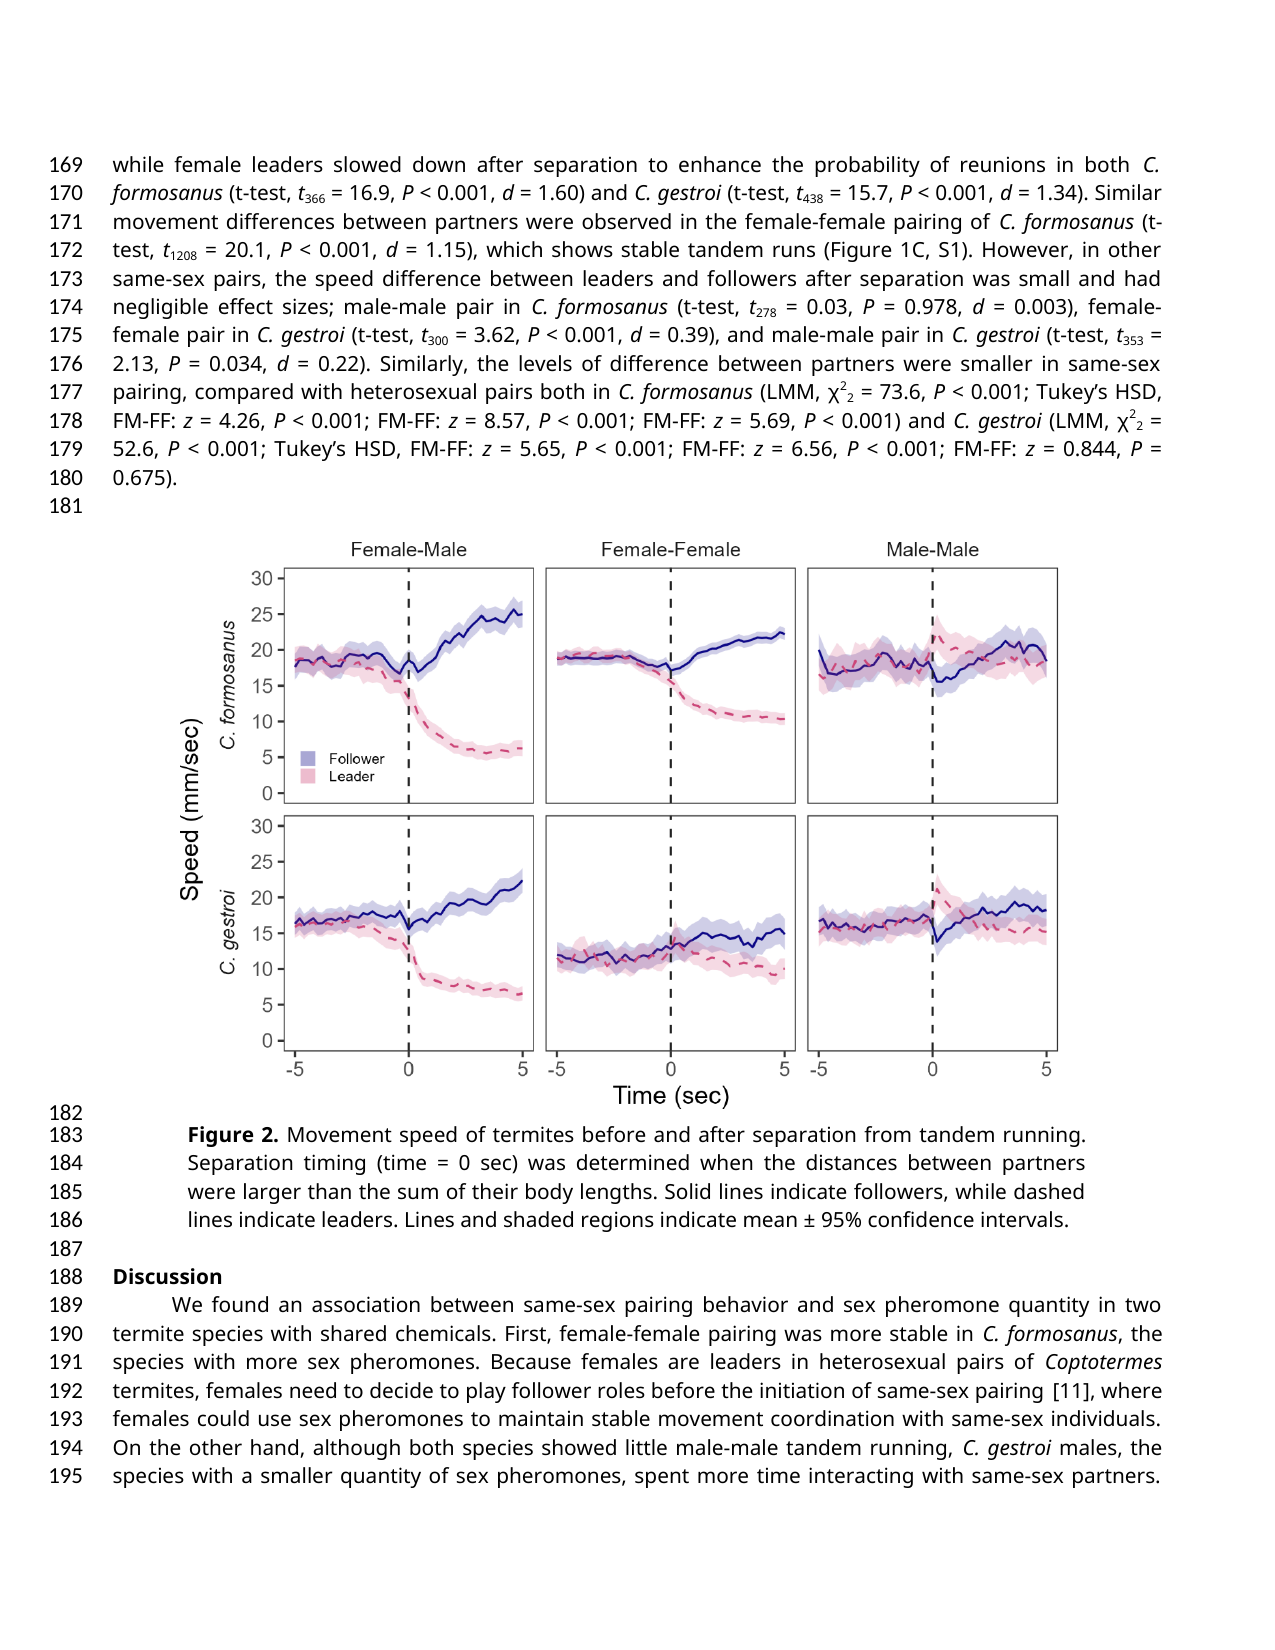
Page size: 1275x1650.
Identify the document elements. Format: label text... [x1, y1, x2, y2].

text Discussion [112, 1262, 1162, 1291]
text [112, 150, 1162, 491]
text Figure 2. Movement speed of termites before and after separation from tandem running. Separation timing (time = 0 sec) was determined when the distances between partners were larger than the sum of their body lengths. Solid lines indicate followers, while dashed lines indicate leaders. Lines and shaded regions indicate mean ± 95% confidence intervals. [187, 1120, 1087, 1234]
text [112, 1291, 1162, 1489]
picture [168, 520, 1069, 1120]
